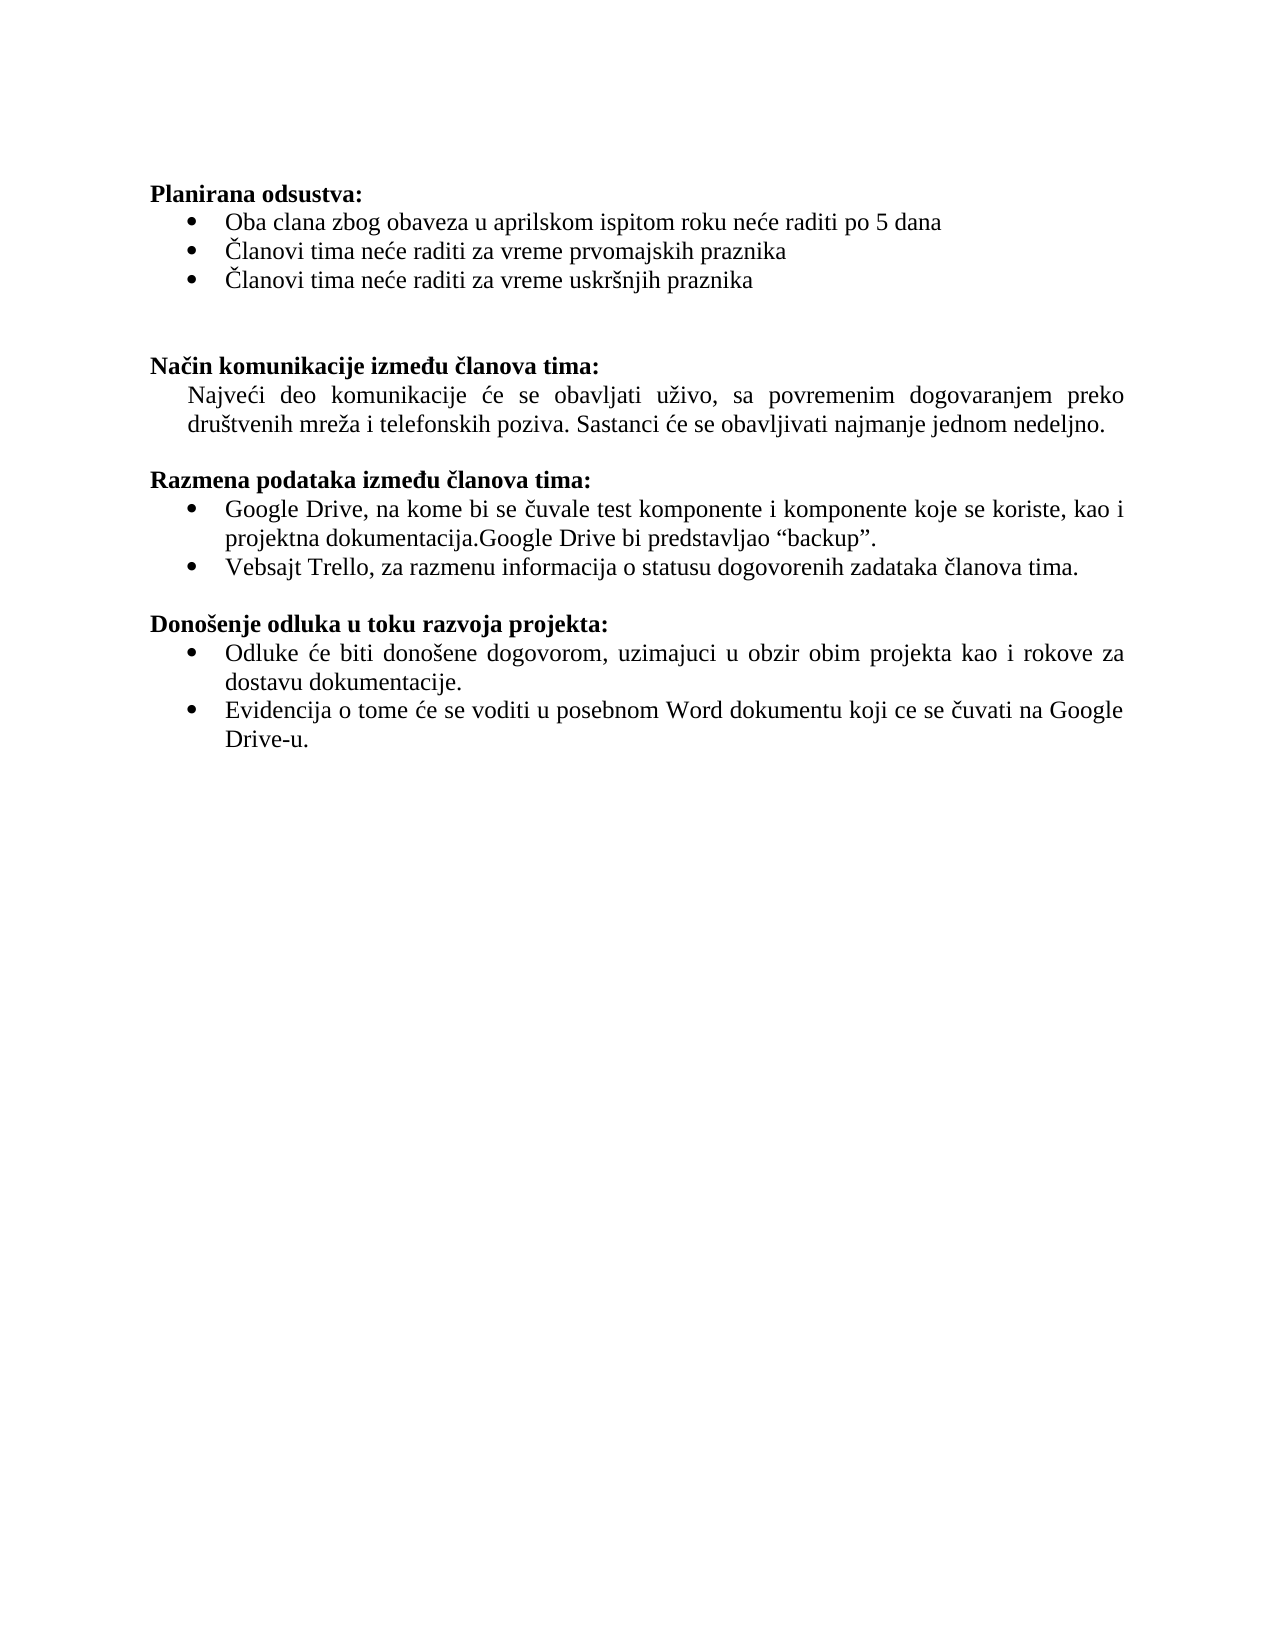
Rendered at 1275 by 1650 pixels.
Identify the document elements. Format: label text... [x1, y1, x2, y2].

text Planirana odsustva: [150, 150, 1125, 207]
list Oba clana zbog obaveza u aprilskom ispitom roku neće raditi po 5 dana [187, 207, 1125, 236]
list Evidencija o tome će se voditi u posebnom Word dokumentu koji ce se čuvati na Google Drive-u. [187, 696, 1125, 753]
text Način komunikacije između članova tima: [150, 351, 1125, 380]
list Vebsajt Trello, za razmenu informacija o statusu dogovorenih zadataka članova tima. [187, 552, 1125, 581]
list Članovi tima neće raditi za vreme uskršnjih praznika [187, 265, 1125, 294]
list Odluke će biti donošene dogovorom, uzimajuci u obzir obim projekta kao i rokove za dostavu dokumentacije. [187, 638, 1125, 696]
list Google Drive, na kome bi se čuvale test komponente i komponente koje se koriste, kao i projektna dokumentacija.Google Drive bi predstavljao “backup”. [187, 494, 1125, 552]
list Članovi tima neće raditi za vreme prvomajskih praznika [187, 236, 1125, 265]
text Najveći deo komunikacije će se obavljati uživo, sa povremenim dogovaranjem preko društvenih mreža i telefonskih poziva. Sastanci će se obavljivati najmanje jednom nedeljno. [187, 380, 1125, 437]
text Donošenje odluka u toku razvoja projekta: [150, 609, 1125, 638]
text Razmena podataka između članova tima: [150, 466, 1125, 494]
